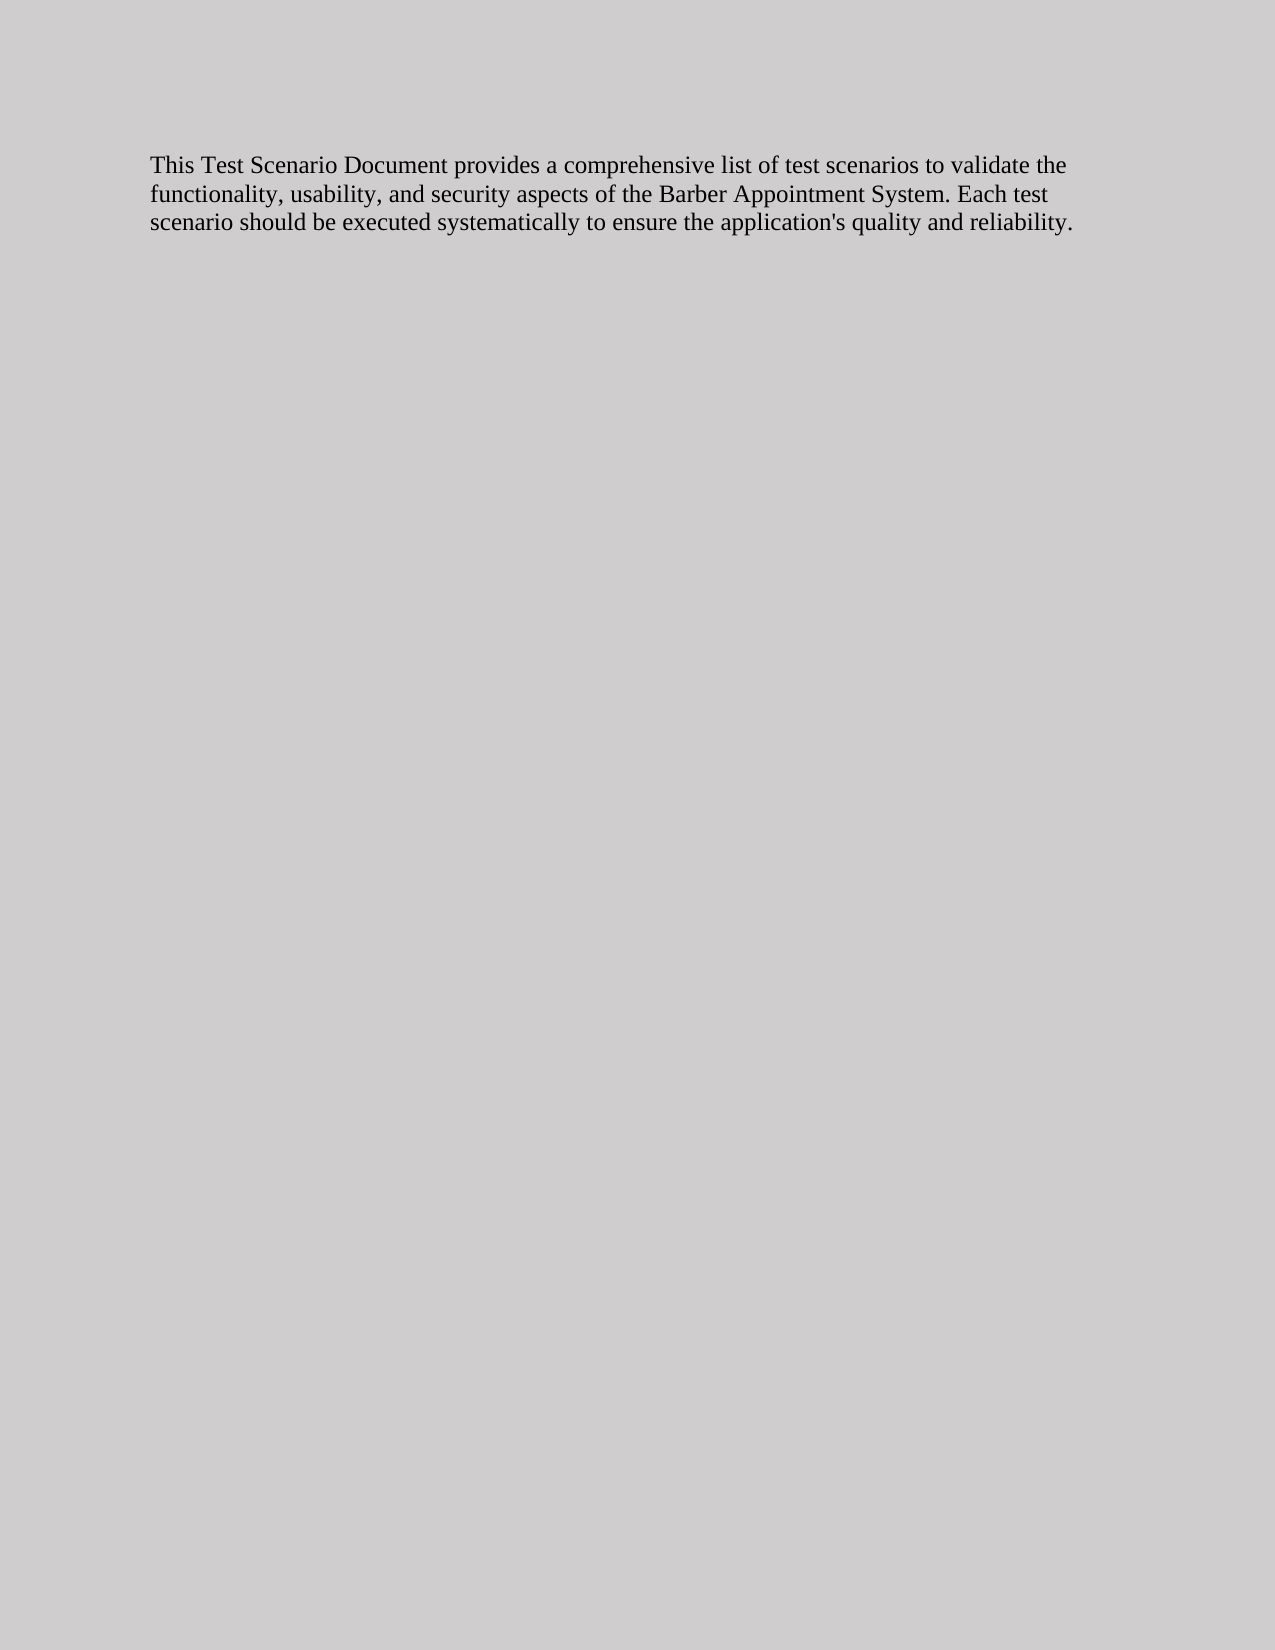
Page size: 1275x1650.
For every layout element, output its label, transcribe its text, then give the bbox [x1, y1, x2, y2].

text This Test Scenario Document provides a comprehensive list of test scenarios to validate the functionality, usability, and security aspects of the Barber Appointment System. Each test scenario should be executed systematically to ensure the application's quality and reliability. [150, 150, 1125, 236]
